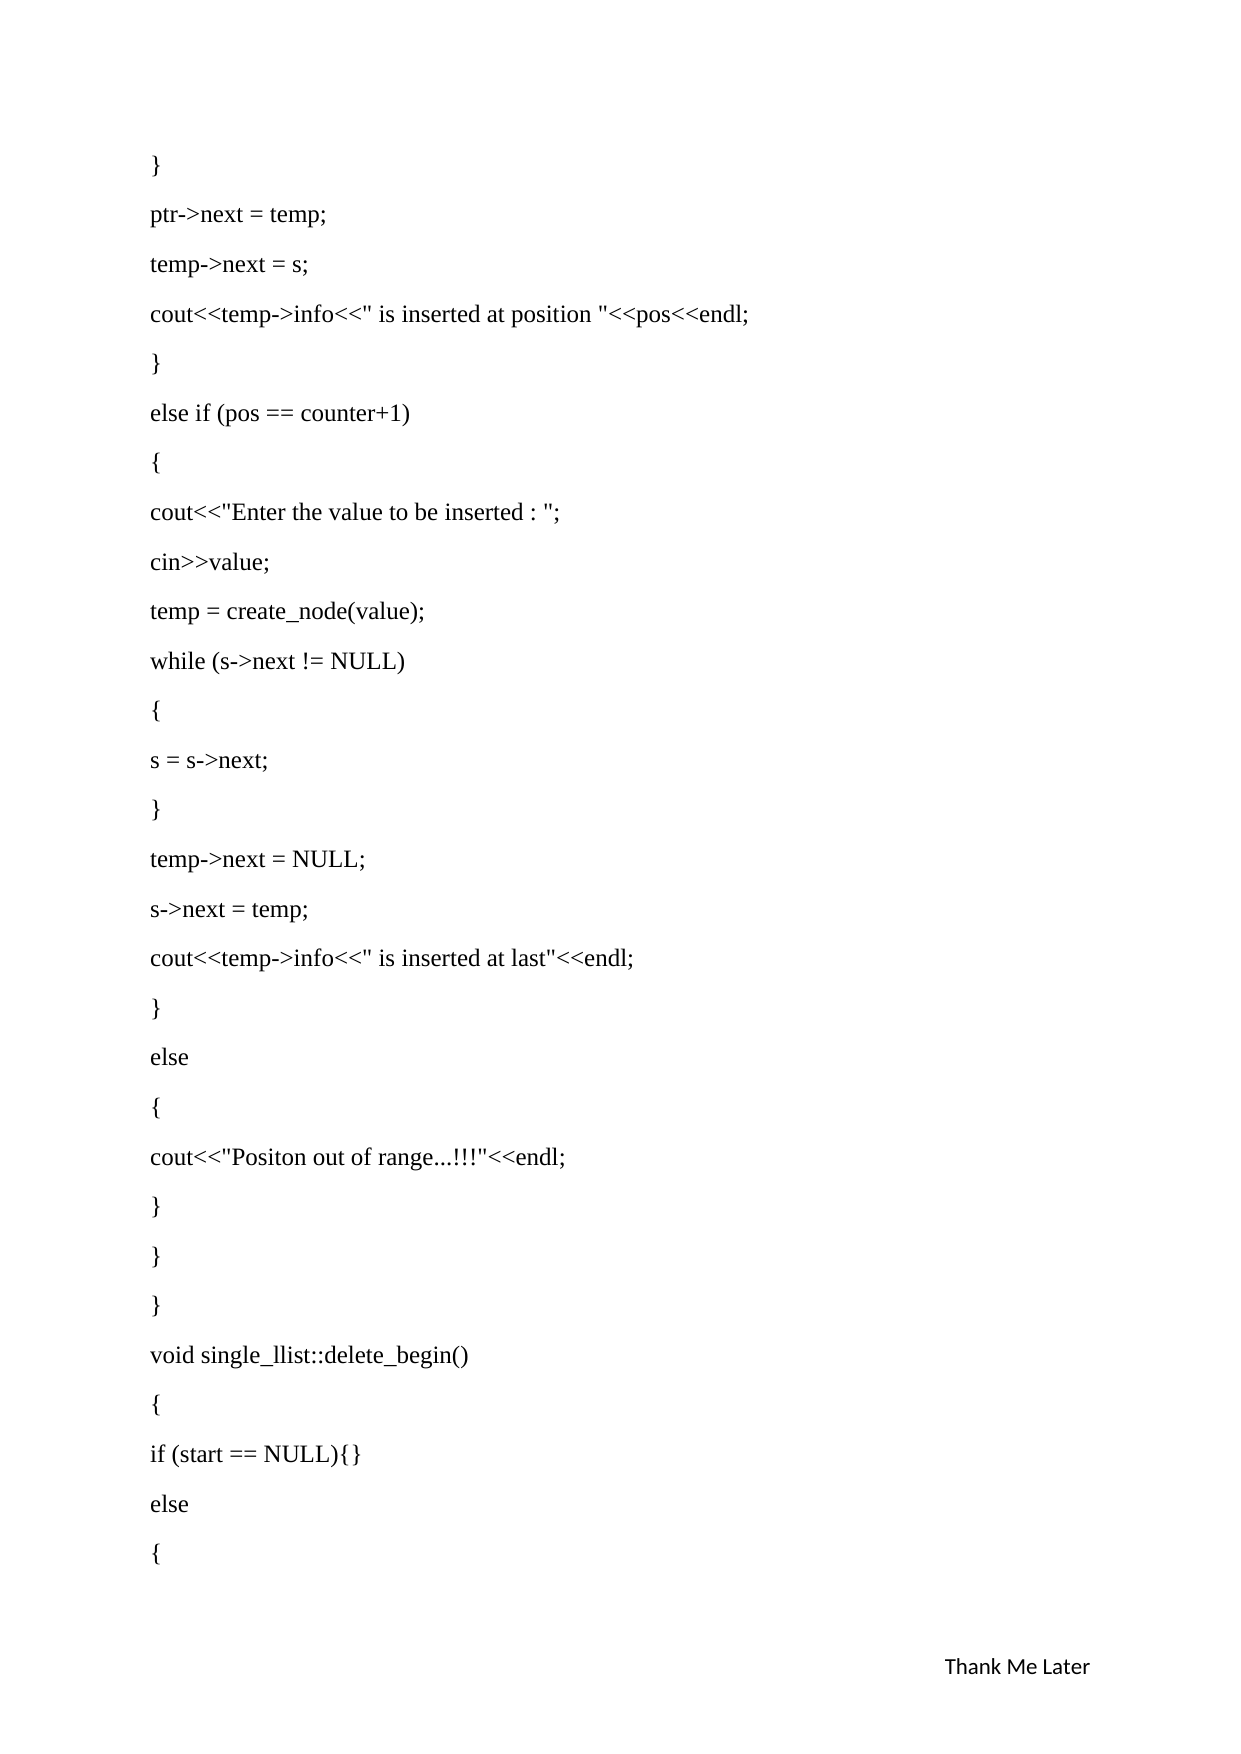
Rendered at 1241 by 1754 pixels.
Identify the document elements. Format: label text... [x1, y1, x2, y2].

text { [150, 447, 1090, 476]
text temp = create_node(value); [150, 596, 1090, 625]
text else if (pos == counter+1) [150, 398, 1090, 427]
text s = s->next; [150, 745, 1090, 774]
text } [150, 150, 1090, 179]
text else [150, 1042, 1090, 1071]
text { [150, 1092, 1090, 1121]
text s->next = temp; [150, 894, 1090, 922]
text ptr->next = temp; [150, 199, 1090, 228]
text cout<<"Positon out of range...!!!"<<endl; [150, 1142, 1090, 1170]
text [150, 497, 1090, 526]
text } [150, 993, 1090, 1022]
text cin>>value; [150, 547, 1090, 575]
text { [150, 695, 1090, 724]
text if (start == NULL){} [150, 1439, 1090, 1468]
text } [150, 1290, 1090, 1319]
text } [150, 1241, 1090, 1269]
text void single_llist::delete_begin() [150, 1340, 1090, 1369]
text temp->next = s; [150, 249, 1090, 278]
text { [150, 1538, 1090, 1567]
text while (s->next != NULL) [150, 646, 1090, 674]
text cout<<temp->info<<" is inserted at last"<<endl; [150, 943, 1090, 972]
text temp->next = NULL; [150, 844, 1090, 873]
text cout<<temp->info<<" is inserted at position "<<pos<<endl; [150, 299, 1090, 327]
text { [150, 1389, 1090, 1418]
text } [150, 1191, 1090, 1220]
text else [150, 1489, 1090, 1517]
text } [150, 348, 1090, 377]
text } [150, 794, 1090, 823]
